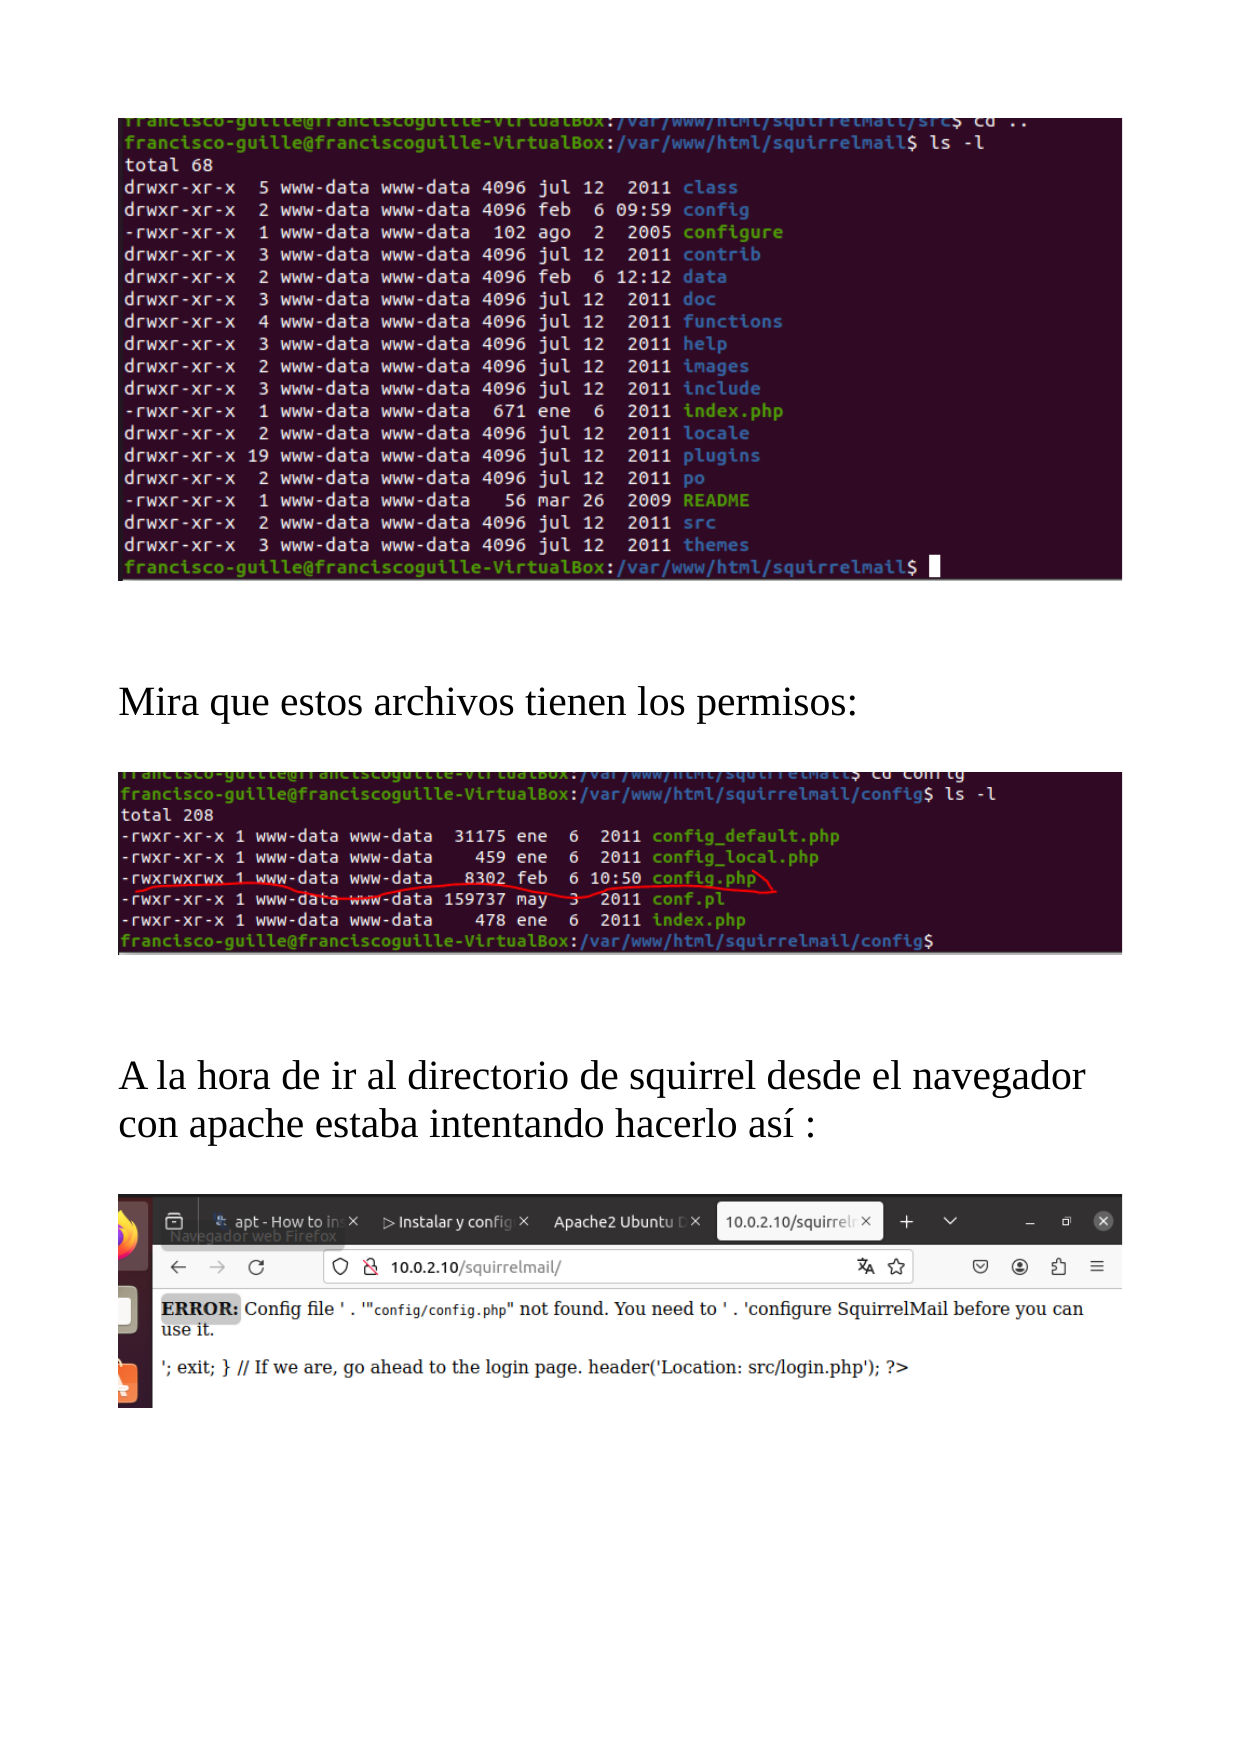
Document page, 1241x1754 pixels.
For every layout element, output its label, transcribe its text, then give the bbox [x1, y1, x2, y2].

picture [118, 118, 1123, 581]
text A la hora de ir al directorio de squirrel desde el navegador con apache estaba intentando hacerlo así : [118, 1050, 1122, 1146]
picture [118, 1194, 1123, 1408]
picture [118, 772, 1123, 955]
text Mira que estos archivos tienen los permisos: [118, 677, 1122, 725]
